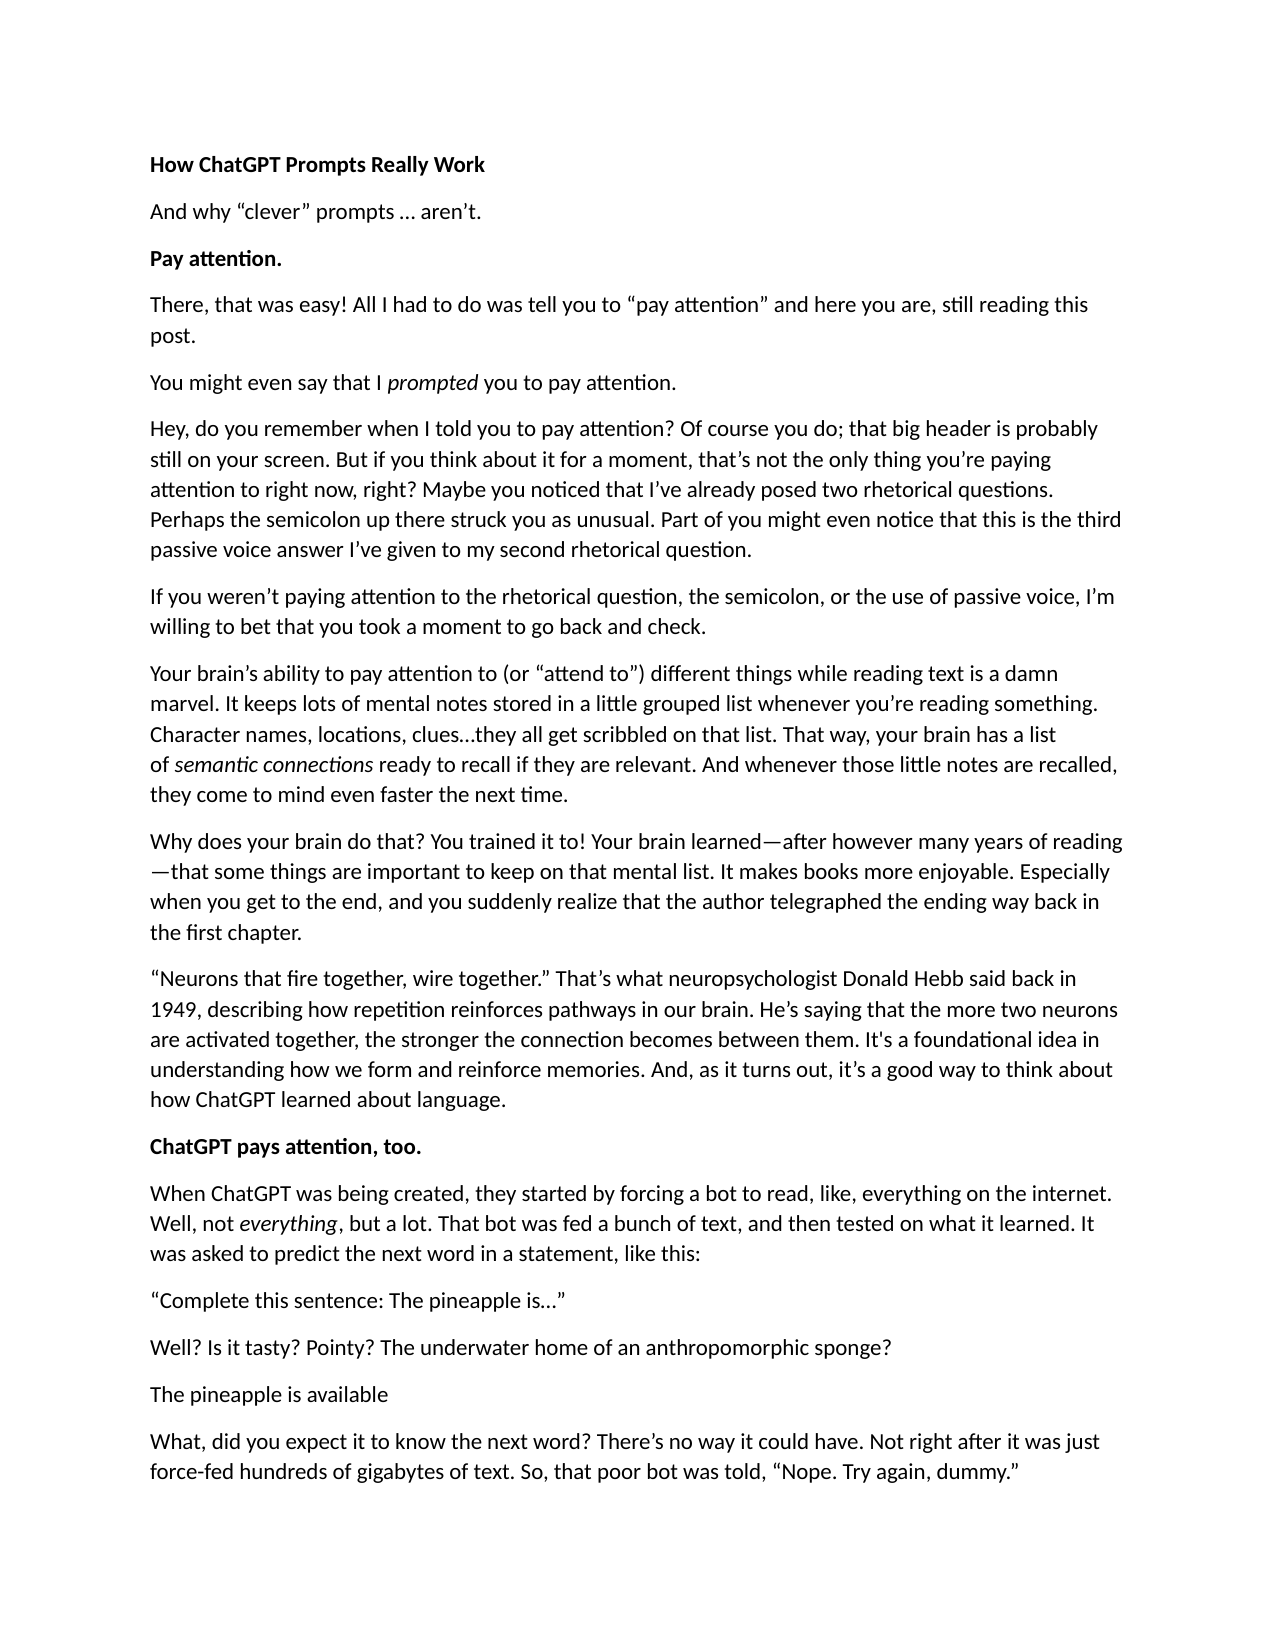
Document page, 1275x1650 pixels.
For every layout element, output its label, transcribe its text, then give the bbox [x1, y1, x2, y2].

text And why “clever” prompts … aren’t. [150, 197, 1125, 225]
text There, that was easy! All I had to do was tell you to “pay attention” and here you are, still reading this post. [150, 291, 1125, 349]
text The pineapple is available [150, 1380, 1125, 1408]
text “Neurons that fire together, wire together.” That’s what neuropsychologist Donald Hebb said back in 1949, describing how repetition reinforces pathways in our brain. He’s saying that the more two neurons are activated together, the stronger the connection becomes between them. It's a foundational idea in understanding how we form and reinforce memories. And, as it turns out, it’s a good way to think about how ChatGPT learned about language. [150, 964, 1125, 1113]
text “Complete this sentence: The pineapple is…” [150, 1286, 1125, 1314]
text Well? Is it tasty? Pointy? The underwater home of an anthropomorphic sponge? [150, 1333, 1125, 1361]
text ChatGPT pays attention, too. [150, 1132, 1125, 1160]
text Why does your brain do that? You trained it to! Your brain learned—after however many years of reading—that some things are important to keep on that mental list. It makes books more enjoyable. Especially when you get to the end, and you suddenly realize that the author telegraphed the ending way back in the first chapter. [150, 827, 1125, 946]
text How ChatGPT Prompts Really Work [150, 150, 1125, 178]
text If you weren’t paying attention to the rhetorical question, the semicolon, or the use of passive voice, I’m willing to bet that you took a moment to go back and check. [150, 582, 1125, 641]
text What, did you expect it to know the next word? There’s no way it could have. Not right after it was just force-fed hundreds of gigabytes of text. So, that poor bot was told, “Nope. Try again, dummy.” [150, 1427, 1125, 1485]
text When ChatGPT was being created, they started by forcing a bot to read, like, everything on the internet. Well, not everything, but a lot. That bot was fed a bunch of text, and then tested on what it learned. It was asked to predict the next word in a statement, like this: [150, 1179, 1125, 1268]
text You might even say that I prompted you to pay attention. [150, 368, 1125, 396]
text Your brain’s ability to pay attention to (or “attend to”) different things while reading text is a damn marvel. It keeps lots of mental notes stored in a little grouped list whenever you’re reading something. Character names, locations, clues…they all get scribbled on that list. That way, your brain has a list of semantic connections ready to recall if they are relevant. And whenever those little notes are recalled, they come to mind even faster the next time. [150, 659, 1125, 808]
text Pay attention. [150, 244, 1125, 272]
text Hey, do you remember when I told you to pay attention? Of course you do; that big header is probably still on your screen. But if you think about it for a moment, that’s not the only thing you’re paying attention to right now, right? Maybe you noticed that I’ve already posed two rhetorical questions. Perhaps the semicolon up there struck you as unusual. Part of you might even notice that this is the third passive voice answer I’ve given to my second rhetorical question. [150, 414, 1125, 563]
